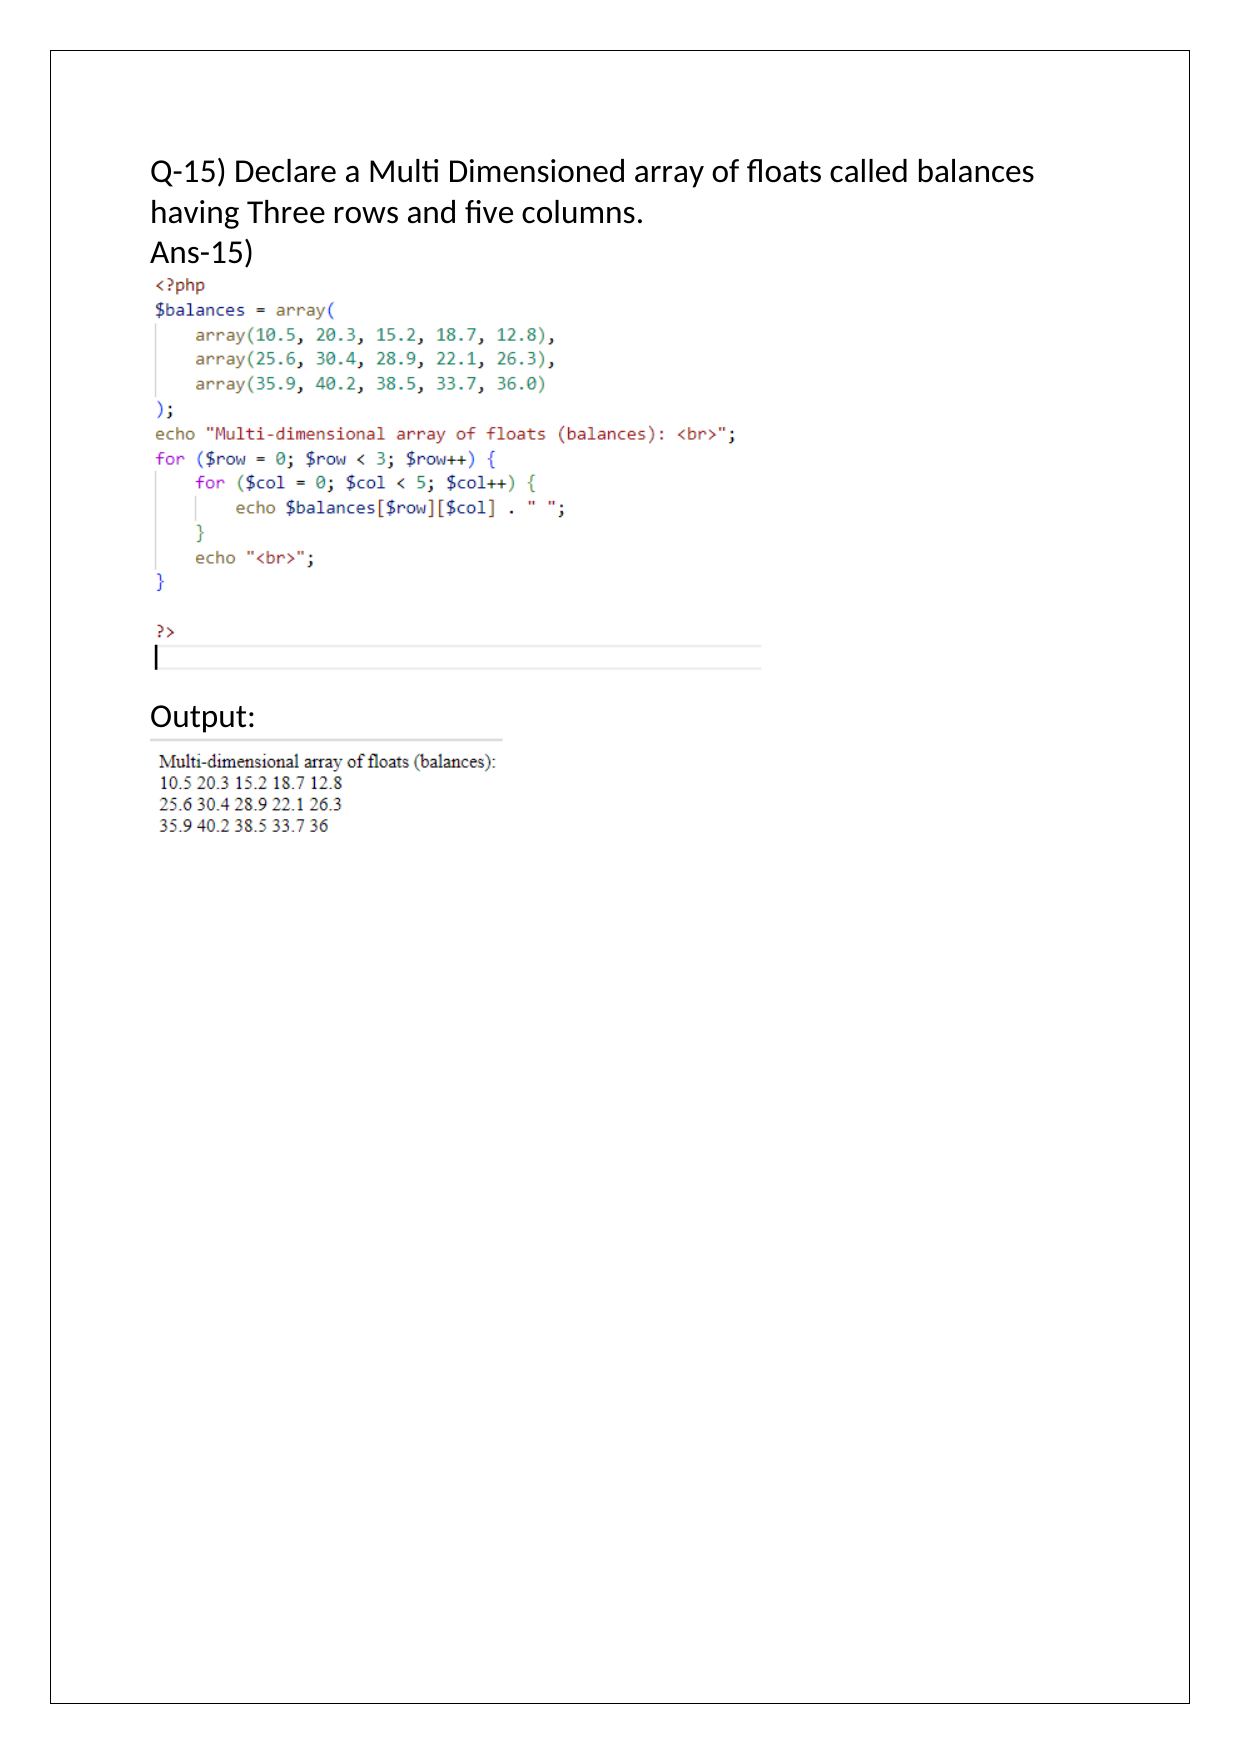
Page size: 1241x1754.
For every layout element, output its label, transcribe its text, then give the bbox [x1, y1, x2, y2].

picture [150, 272, 762, 695]
text Output: [150, 695, 1090, 735]
text Q-15) Declare a Multi Dimensioned array of floats called balances having Three rows and five columns. [150, 150, 1090, 231]
picture [150, 735, 503, 881]
text Ans-15) [150, 231, 1090, 272]
